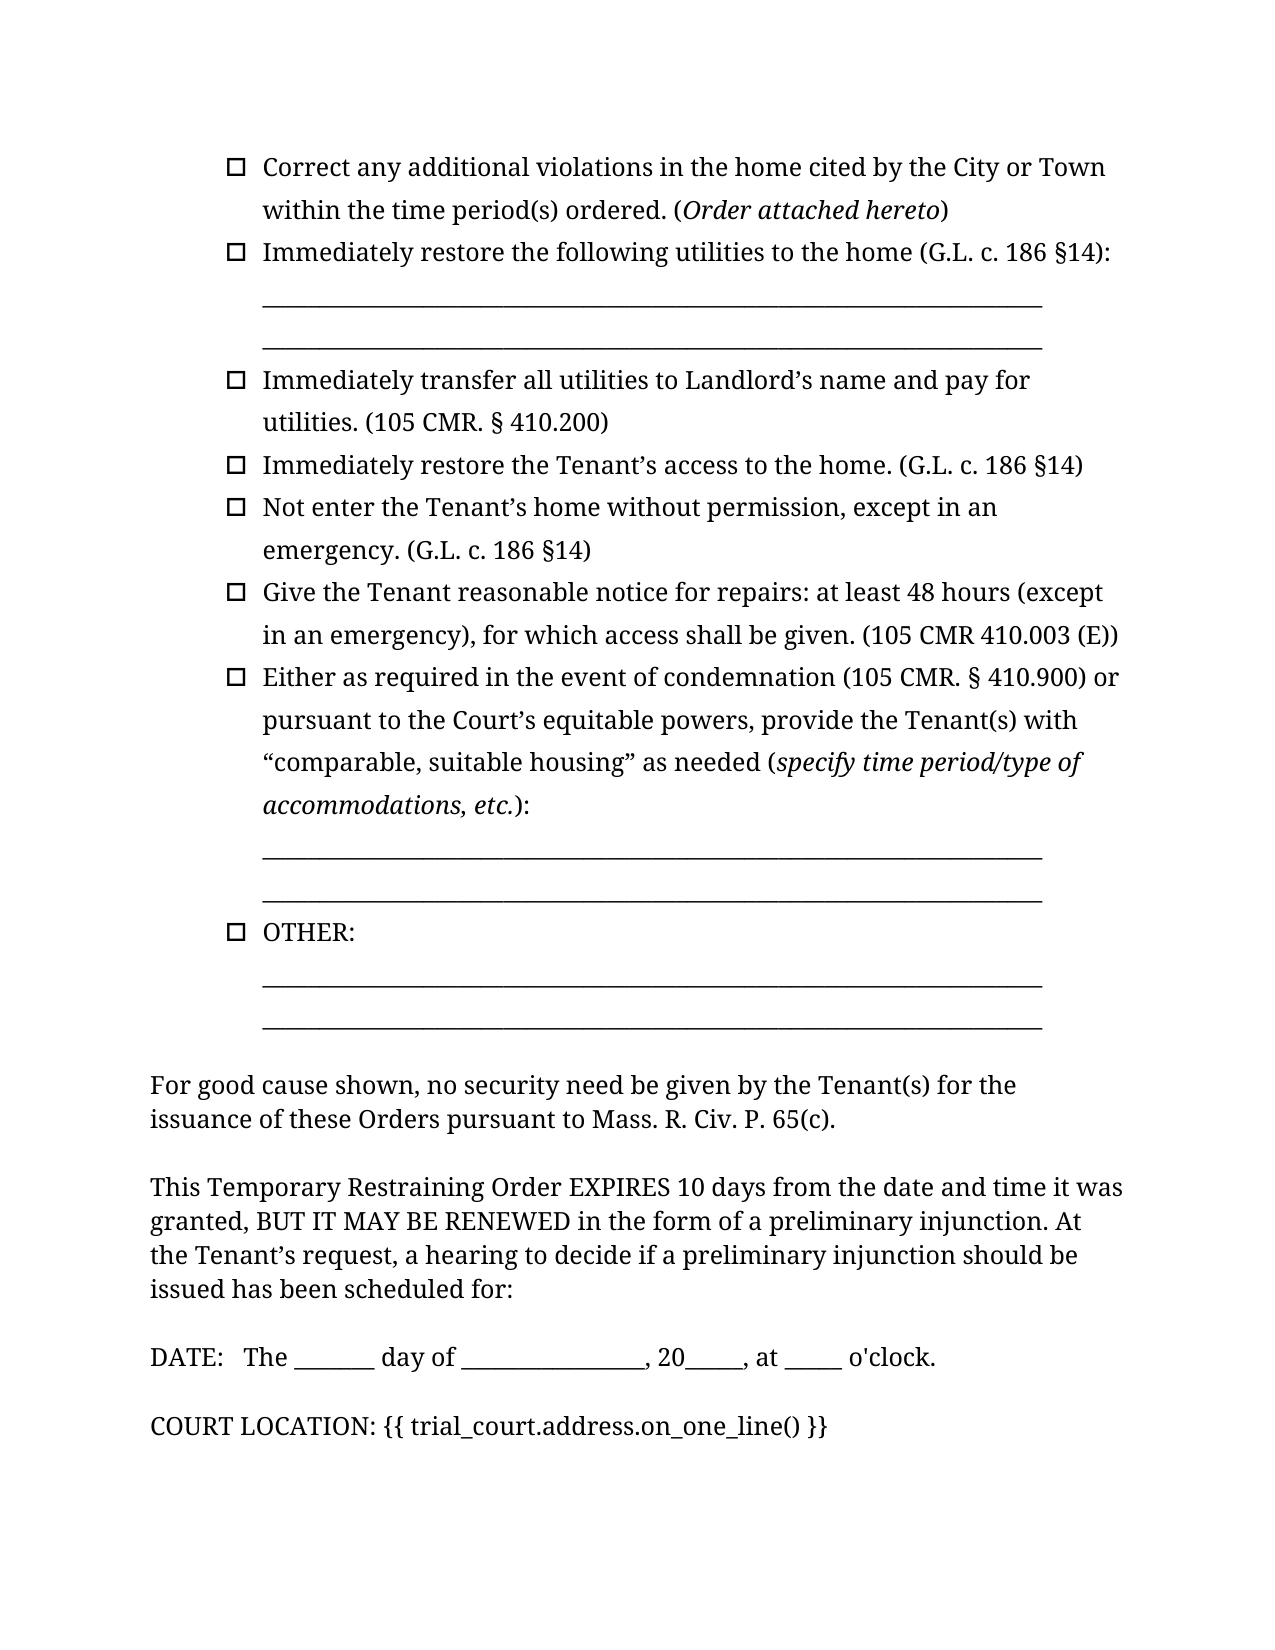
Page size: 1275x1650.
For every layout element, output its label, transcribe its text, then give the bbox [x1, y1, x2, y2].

list Immediately restore the Tenant’s access to the home. (G.L. c. 186 §14) [225, 447, 1125, 482]
list ____________________________________________________________________ [262, 1000, 1125, 1034]
list ____________________________________________________________________ [262, 872, 1125, 907]
list OTHER: [225, 915, 1125, 949]
list Correct any additional violations in the home cited by the City or Town within the time period(s) ordered. (Order attached hereto) [225, 150, 1125, 227]
text COURT LOCATION: {{ trial_court.address.on_one_line() }} [150, 1408, 1125, 1442]
text DATE: The _______ day of ________________, 20_____, at _____ o'clock. [150, 1340, 1125, 1374]
list ____________________________________________________________________ [262, 957, 1125, 992]
list Give the Tenant reasonable notice for repairs: at least 48 hours (except in an emergency), for which access shall be given. (105 CMR 410.003 (E)) [225, 575, 1125, 652]
list ____________________________________________________________________ [262, 320, 1125, 354]
list Not enter the Tenant’s home without permission, except in an emergency. (G.L. c. 186 §14) [225, 490, 1125, 567]
list ____________________________________________________________________ [262, 277, 1125, 312]
list ____________________________________________________________________ [262, 830, 1125, 864]
list Immediately restore the following utilities to the home (G.L. c. 186 §14): [225, 235, 1125, 269]
text For good cause shown, no security need be given by the Tenant(s) for the issuance of these Orders pursuant to Mass. R. Civ. P. 65(c). [150, 1067, 1125, 1136]
text This Temporary Restraining Order EXPIRES 10 days from the date and time it was granted, BUT IT MAY BE RENEWED in the form of a preliminary injunction. At the Tenant’s request, a hearing to decide if a preliminary injunction should be issued has been scheduled for: [150, 1170, 1125, 1306]
list Either as required in the event of condemnation (105 CMR. § 410.900) or pursuant to the Court’s equitable powers, provide the Tenant(s) with “comparable, suitable housing” as needed (specify time period/type of accommodations, etc.): [225, 660, 1125, 822]
list Immediately transfer all utilities to Landlord’s name and pay for utilities. (105 CMR. § 410.200) [225, 362, 1125, 439]
